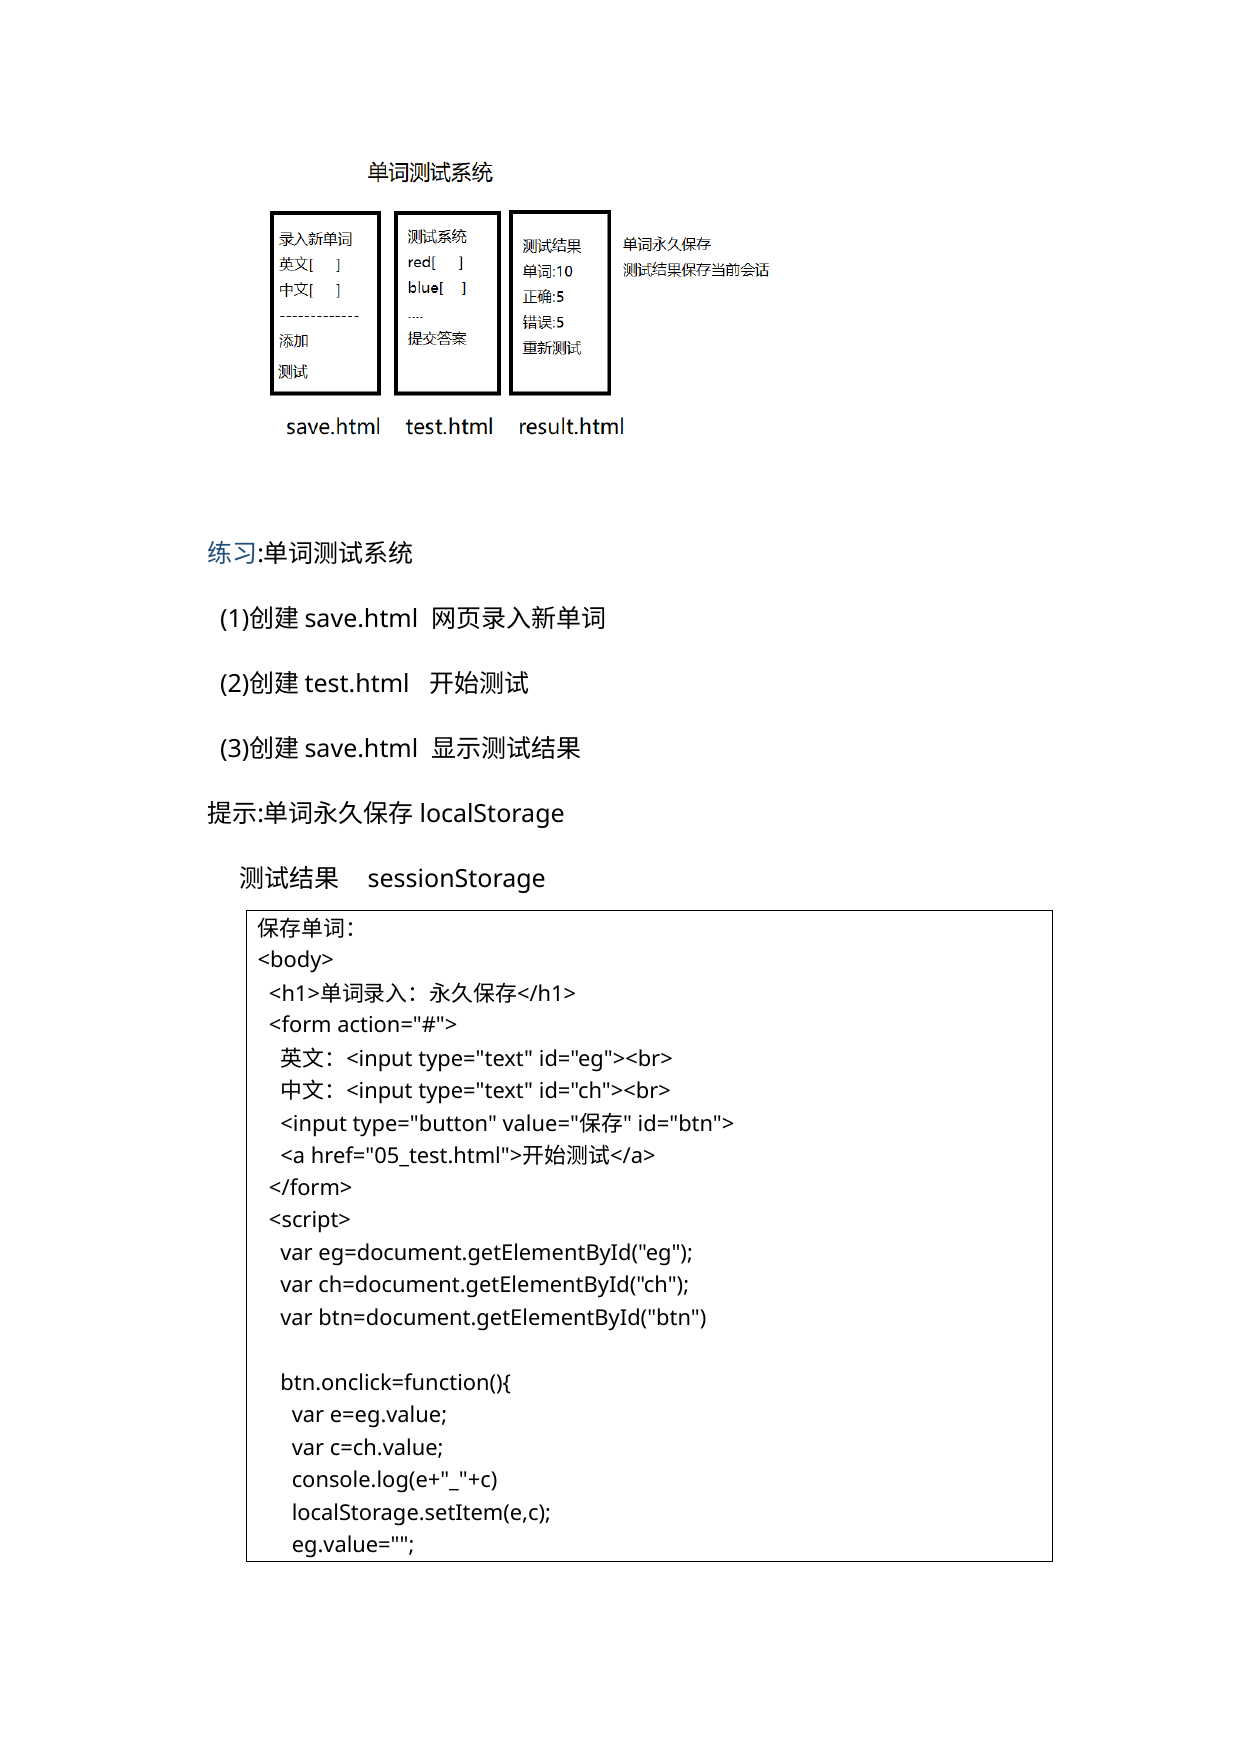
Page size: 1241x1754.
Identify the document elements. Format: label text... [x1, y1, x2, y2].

text 测试结果 sessionStorage [187, 844, 1053, 909]
text 练习:单词测试系统 [187, 519, 1053, 584]
text (3)创建save.html 显示测试结果 [187, 714, 1053, 779]
text (1)创建save.html 网页录入新单词 [187, 584, 1053, 649]
picture [254, 145, 776, 446]
text (2)创建test.html 开始测试 [187, 649, 1053, 714]
text 提示:单词永久保存 localStorage [187, 779, 1053, 844]
